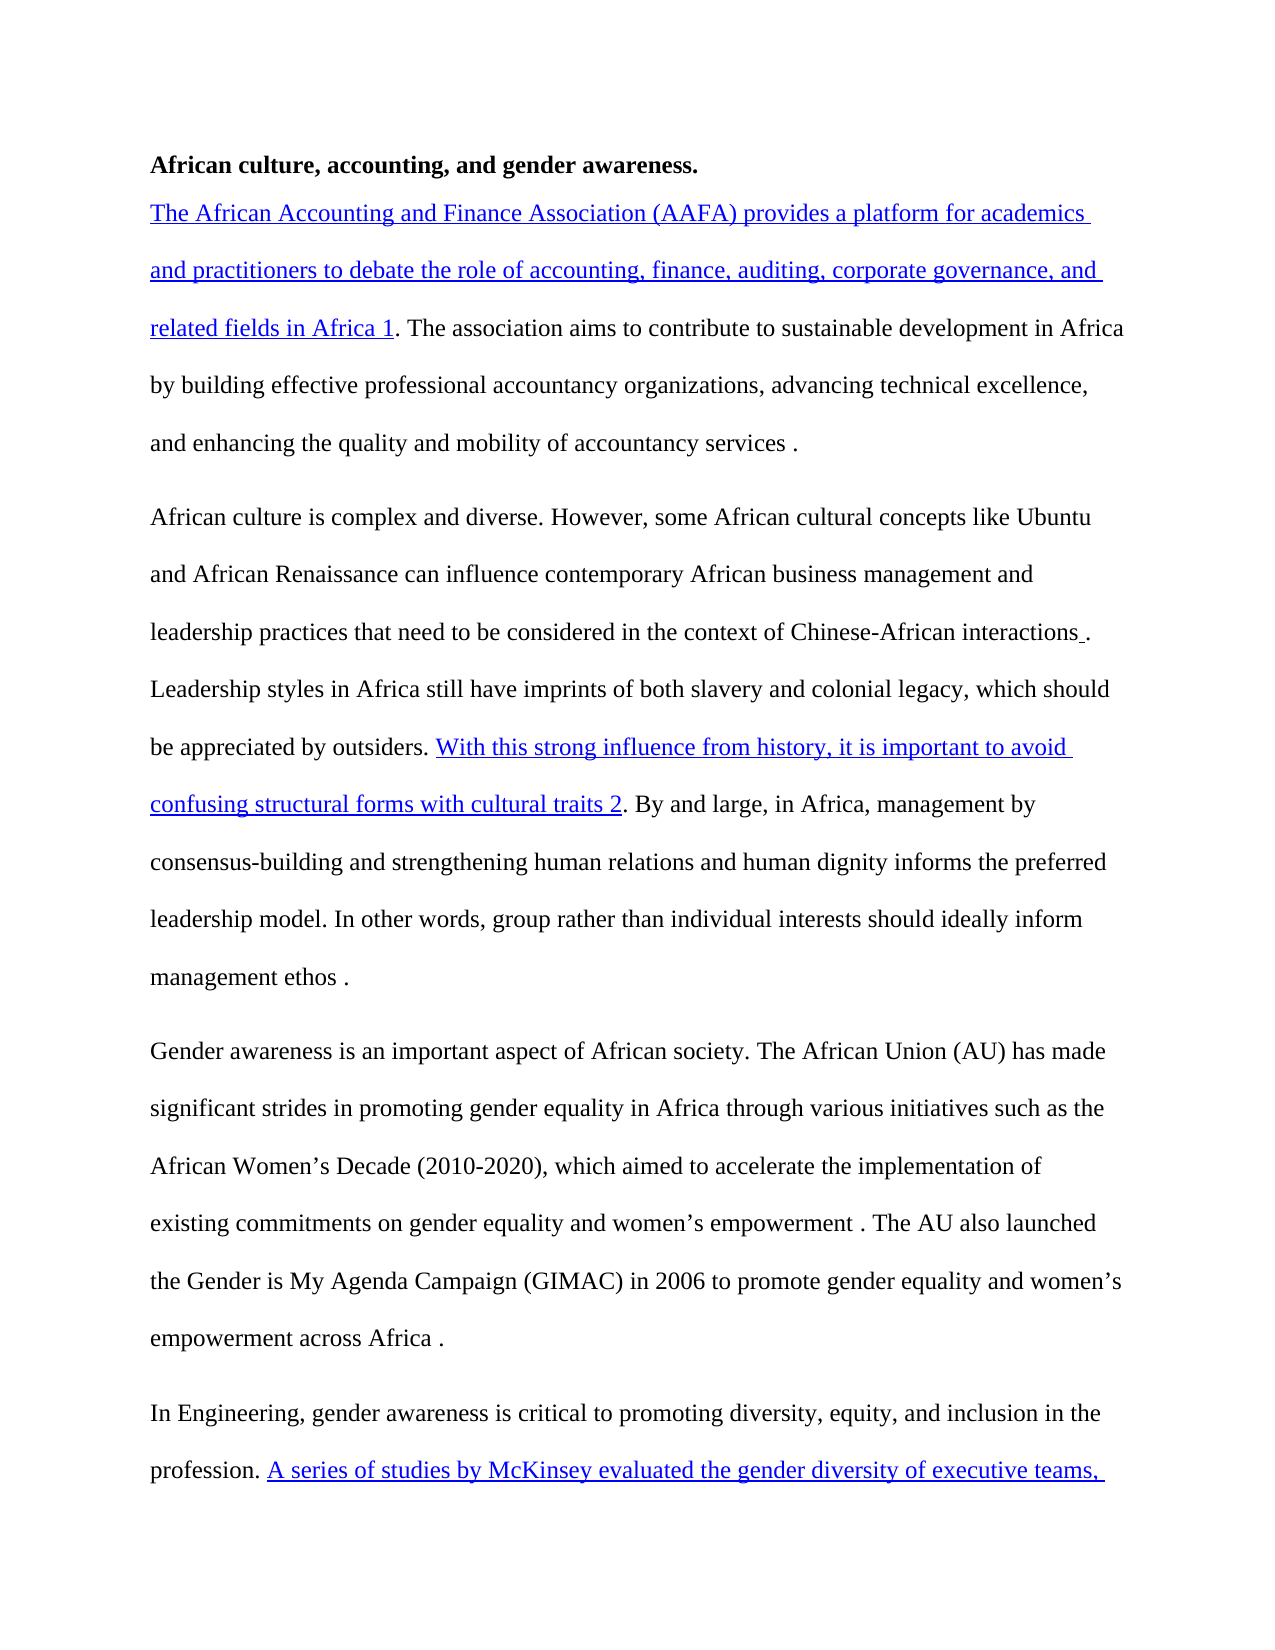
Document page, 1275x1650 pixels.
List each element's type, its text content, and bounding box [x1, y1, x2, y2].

text The African Accounting and Finance Association (AAFA) provides a platform for academics and practitioners to debate the role of accounting, finance, auditing, corporate governance, and related fields in Africa 1. The association aims to contribute to sustainable development in Africa by building effective professional accountancy organizations, advancing technical excellence, and enhancing the quality and mobility of accountancy services . [150, 198, 1125, 456]
text African culture is complex and diverse. However, some African cultural concepts like Ubuntu and African Renaissance can influence contemporary African business management and leadership practices that need to be considered in the context of Chinese-African interactions . Leadership styles in Africa still have imprints of both slavery and colonial legacy, which should be appreciated by outsiders. With this strong influence from history, it is important to avoid confusing structural forms with cultural traits 2. By and large, in Africa, management by consensus-building and strengthening human relations and human dignity informs the preferred leadership model. In other words, group rather than individual interests should ideally inform management ethos . [150, 502, 1125, 991]
text African culture, accounting, and gender awareness. [150, 150, 1125, 179]
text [150, 1398, 1125, 1484]
text Gender awareness is an important aspect of African society. The African Union (AU) has made significant strides in promoting gender equality in Africa through various initiatives such as the African Women’s Decade (2010-2020), which aimed to accelerate the implementation of existing commitments on gender equality and women’s empowerment . The AU also launched the Gender is My Agenda Campaign (GIMAC) in 2006 to promote gender equality and women’s empowerment across Africa . [150, 1036, 1125, 1352]
